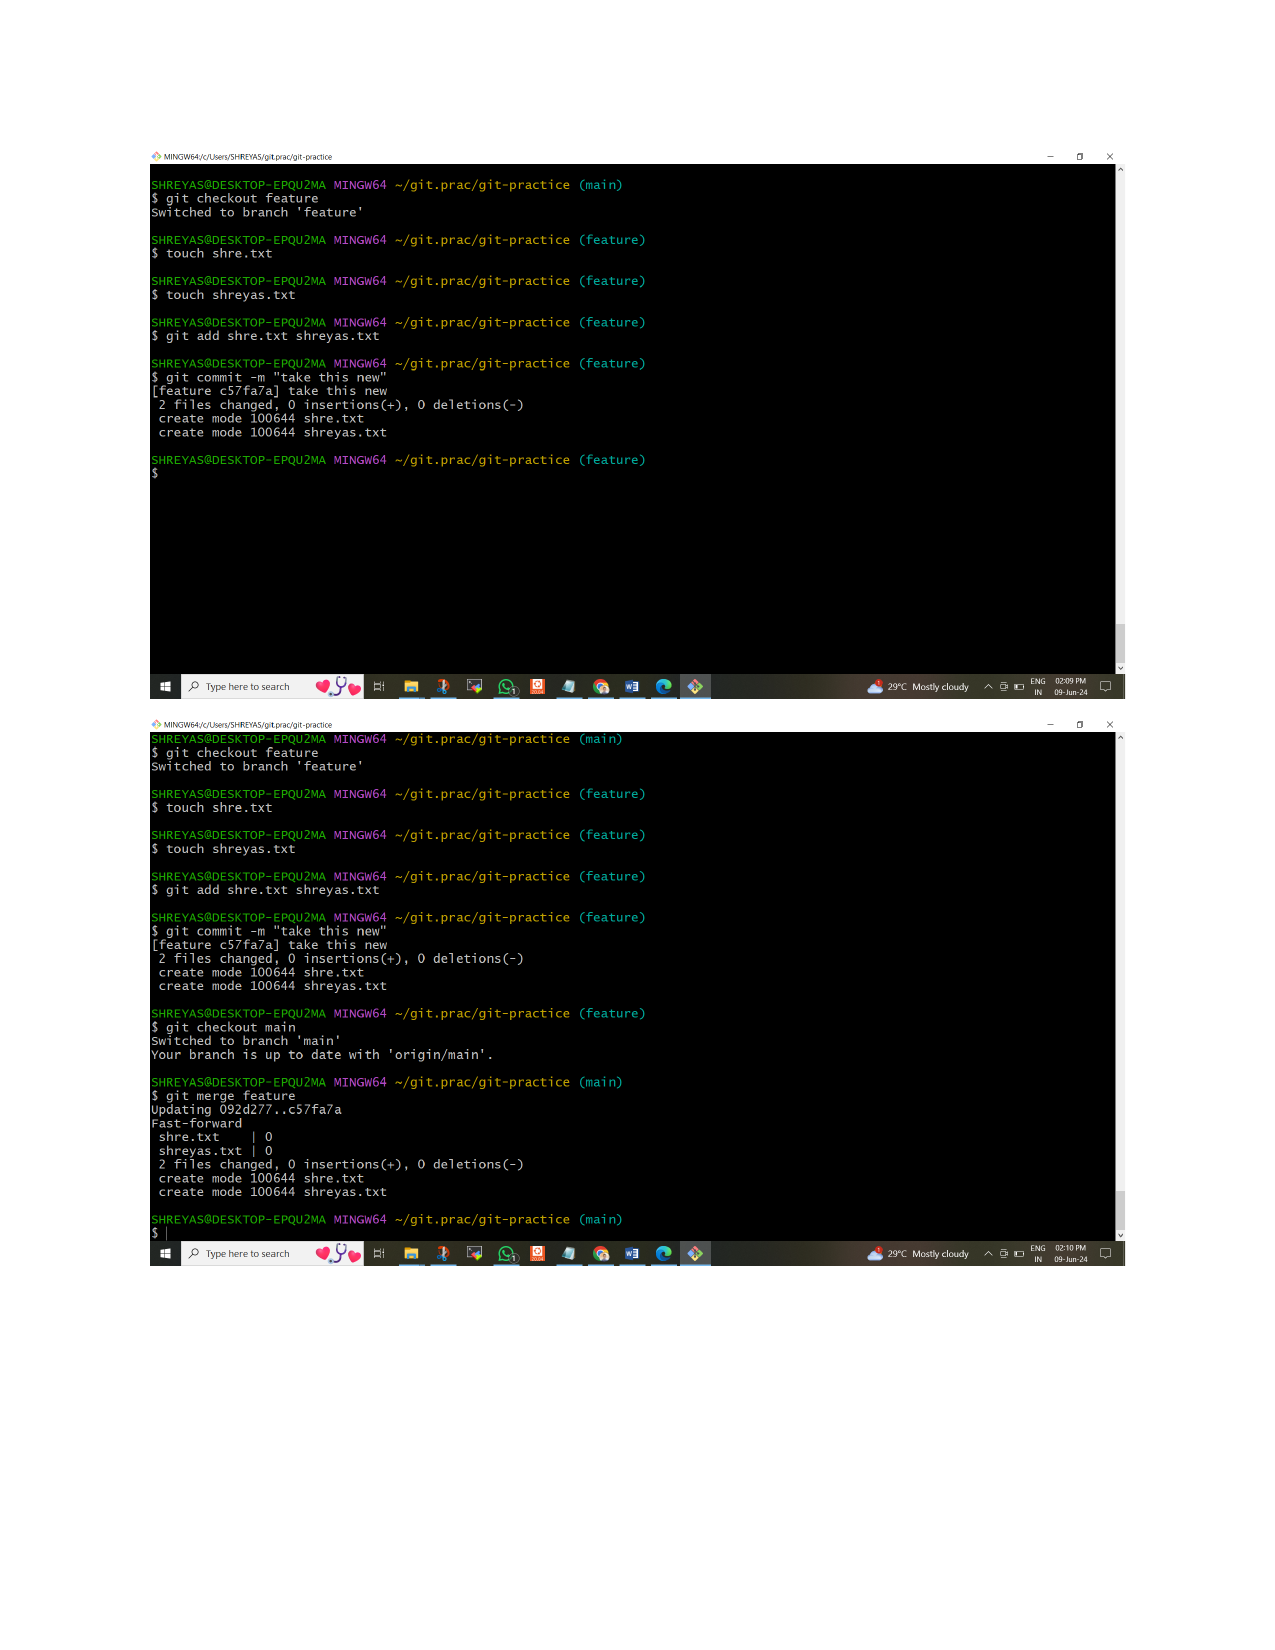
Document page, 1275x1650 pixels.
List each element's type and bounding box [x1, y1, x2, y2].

picture [150, 150, 1125, 699]
picture [150, 717, 1125, 1266]
